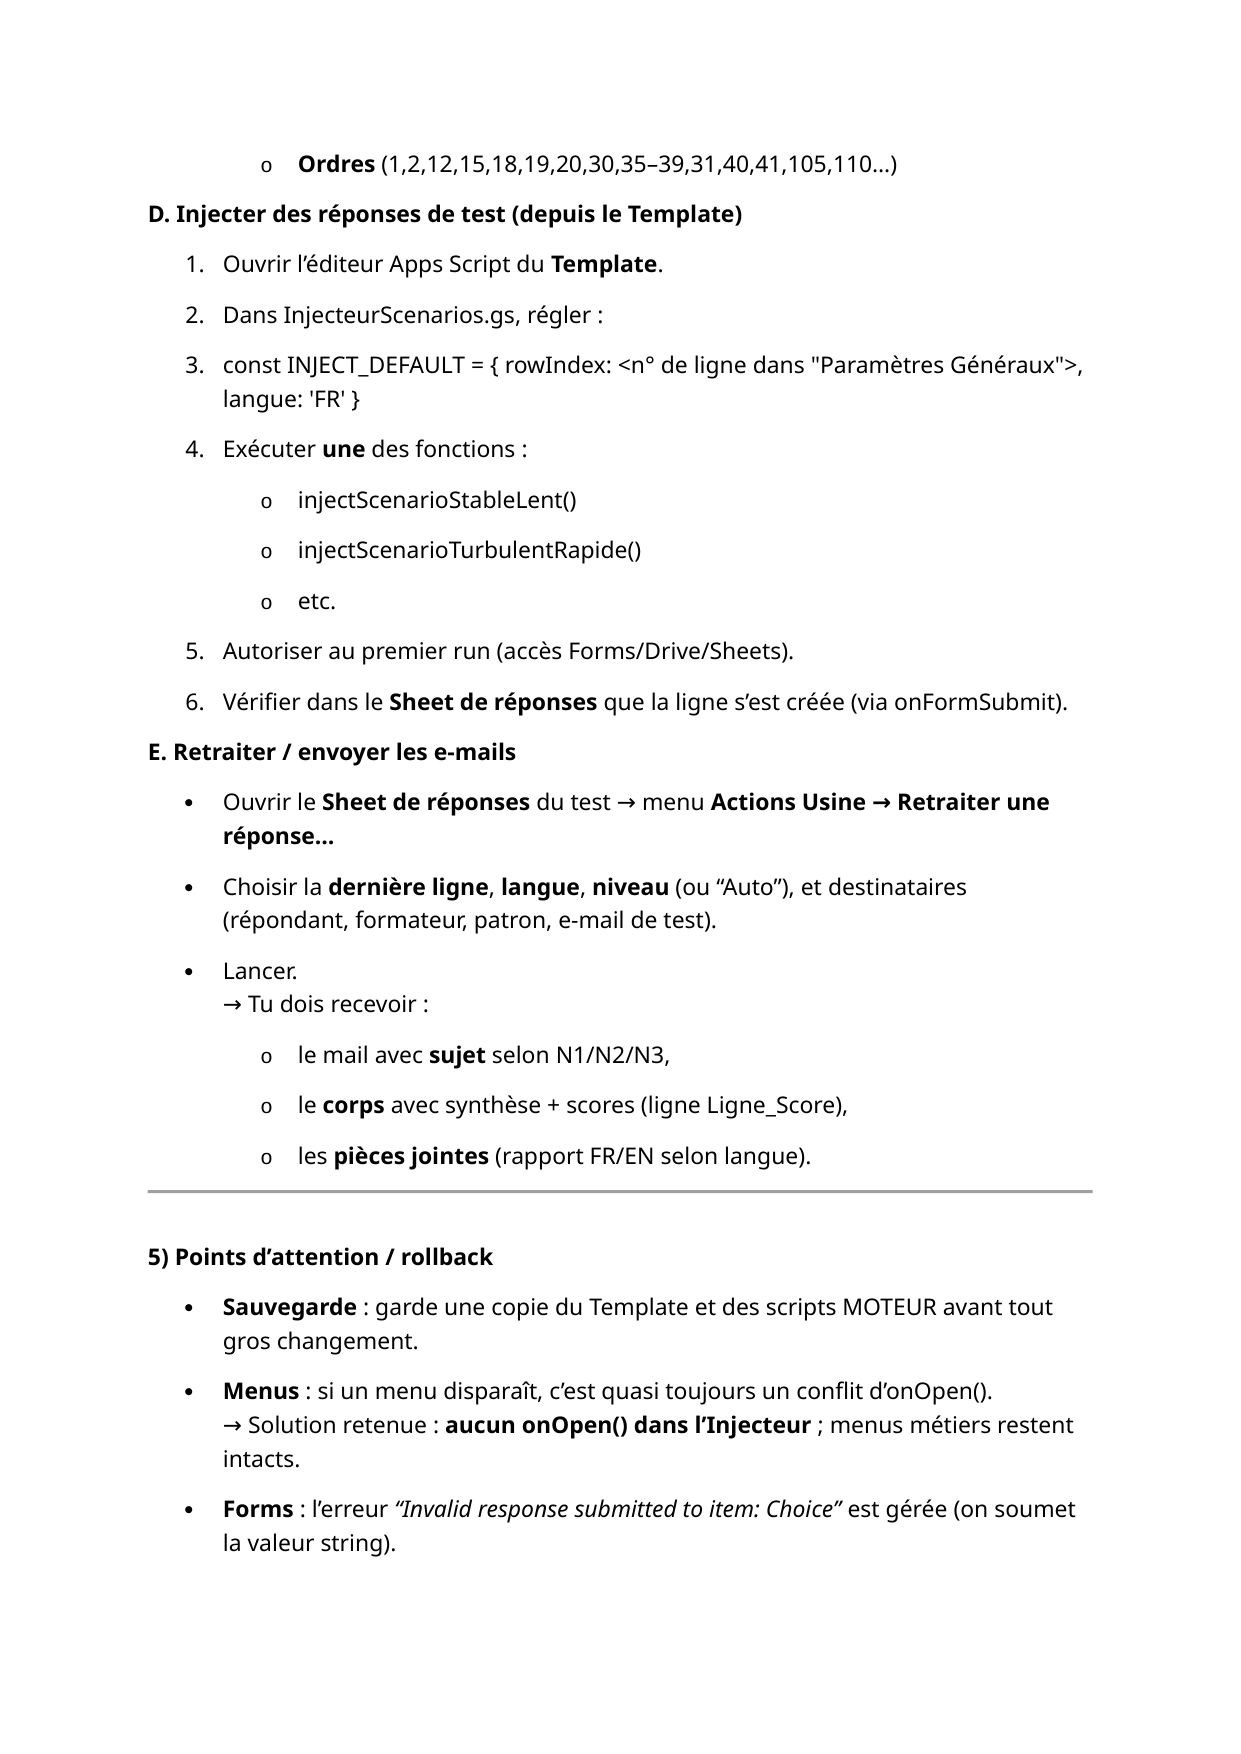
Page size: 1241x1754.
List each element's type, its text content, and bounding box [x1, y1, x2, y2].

text E. Retraiter / envoyer les e-mails [148, 736, 1093, 767]
list injectScenarioStableLent() [260, 484, 1093, 515]
list Vérifier dans le Sheet de réponses que la ligne s’est créée (via onFormSubmit). [185, 686, 1093, 717]
list Exécuter une des fonctions : [185, 433, 1093, 465]
list Choisir la dernière ligne, langue, niveau (ou “Auto”), et destinataires (répondant, formateur, patron, e-mail de test). [185, 871, 1093, 936]
list Lancer. → Tu dois recevoir : [185, 955, 1093, 1020]
text 5) Points d’attention / rollback [148, 1241, 1093, 1272]
list Ouvrir l’éditeur Apps Script du Template. [185, 248, 1093, 280]
list les pièces jointes (rapport FR/EN selon langue). [260, 1140, 1093, 1171]
list injectScenarioTurbulentRapide() [260, 534, 1093, 566]
list le mail avec sujet selon N1/N2/N3, [260, 1039, 1093, 1070]
list etc. [260, 585, 1093, 616]
list Autoriser au premier run (accès Forms/Drive/Sheets). [185, 635, 1093, 666]
list Dans InjecteurScenarios.gs, régler : [185, 299, 1093, 330]
list Menus : si un menu disparaît, c’est quasi toujours un conflit d’onOpen(). → Solution retenue : aucun onOpen() dans l’Injecteur ; menus métiers restent intacts. [185, 1375, 1093, 1474]
text D. Injecter des réponses de test (depuis le Template) [148, 198, 1093, 229]
list Ouvrir le Sheet de réponses du test → menu Actions Usine → Retraiter une réponse… [185, 786, 1093, 851]
list Ordres (1,2,12,15,18,19,20,30,35–39,31,40,41,105,110…) [260, 148, 1093, 179]
list const INJECT_DEFAULT = { rowIndex: <n° de ligne dans "Paramètres Généraux">, langue: 'FR' } [185, 349, 1093, 414]
list Sauvegarde : garde une copie du Template et des scripts MOTEUR avant tout gros changement. [185, 1291, 1093, 1356]
list le corps avec synthèse + scores (ligne Ligne_Score), [260, 1089, 1093, 1121]
list Forms : l’erreur “Invalid response submitted to item: Choice” est gérée (on soumet la valeur string). [185, 1493, 1093, 1558]
